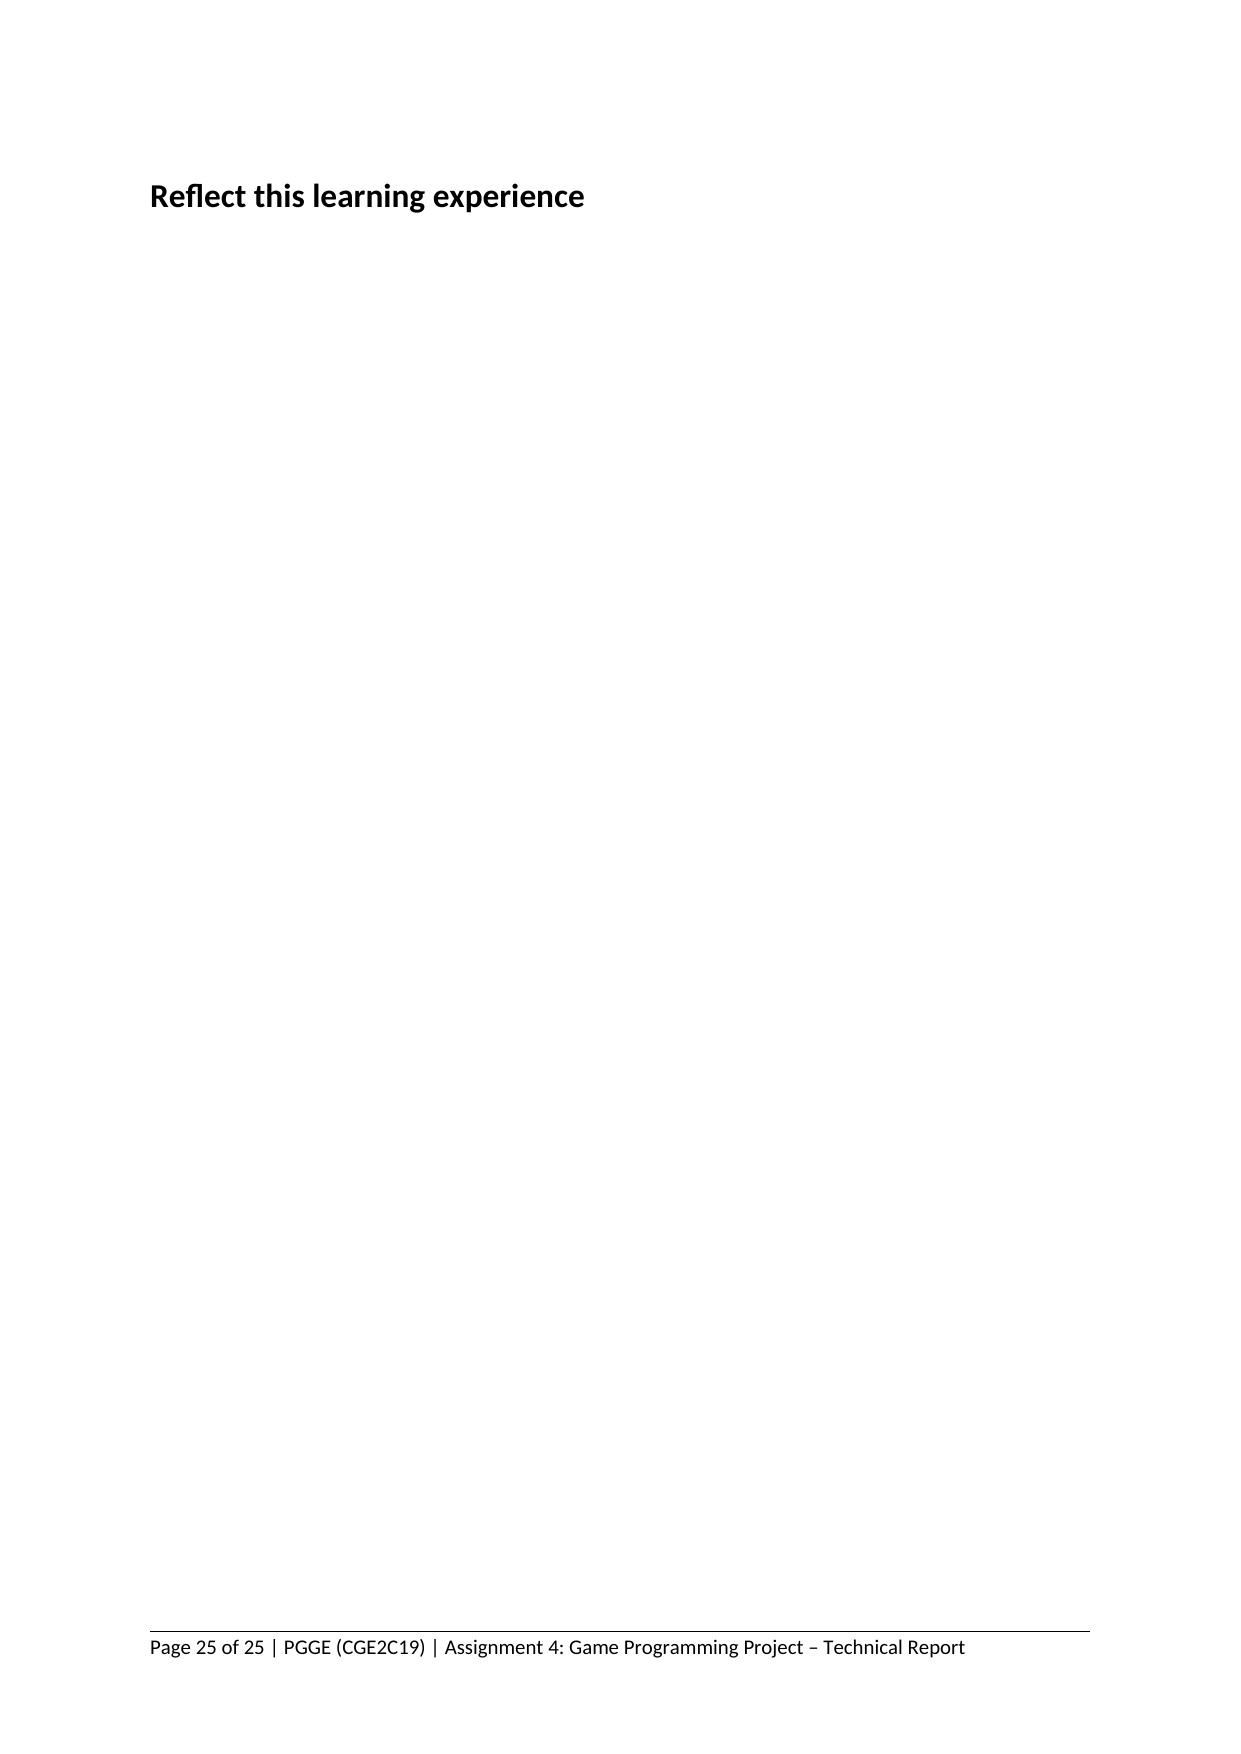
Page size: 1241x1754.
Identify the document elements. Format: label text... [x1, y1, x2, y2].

subtitle Reflect this learning experience [150, 175, 1090, 216]
